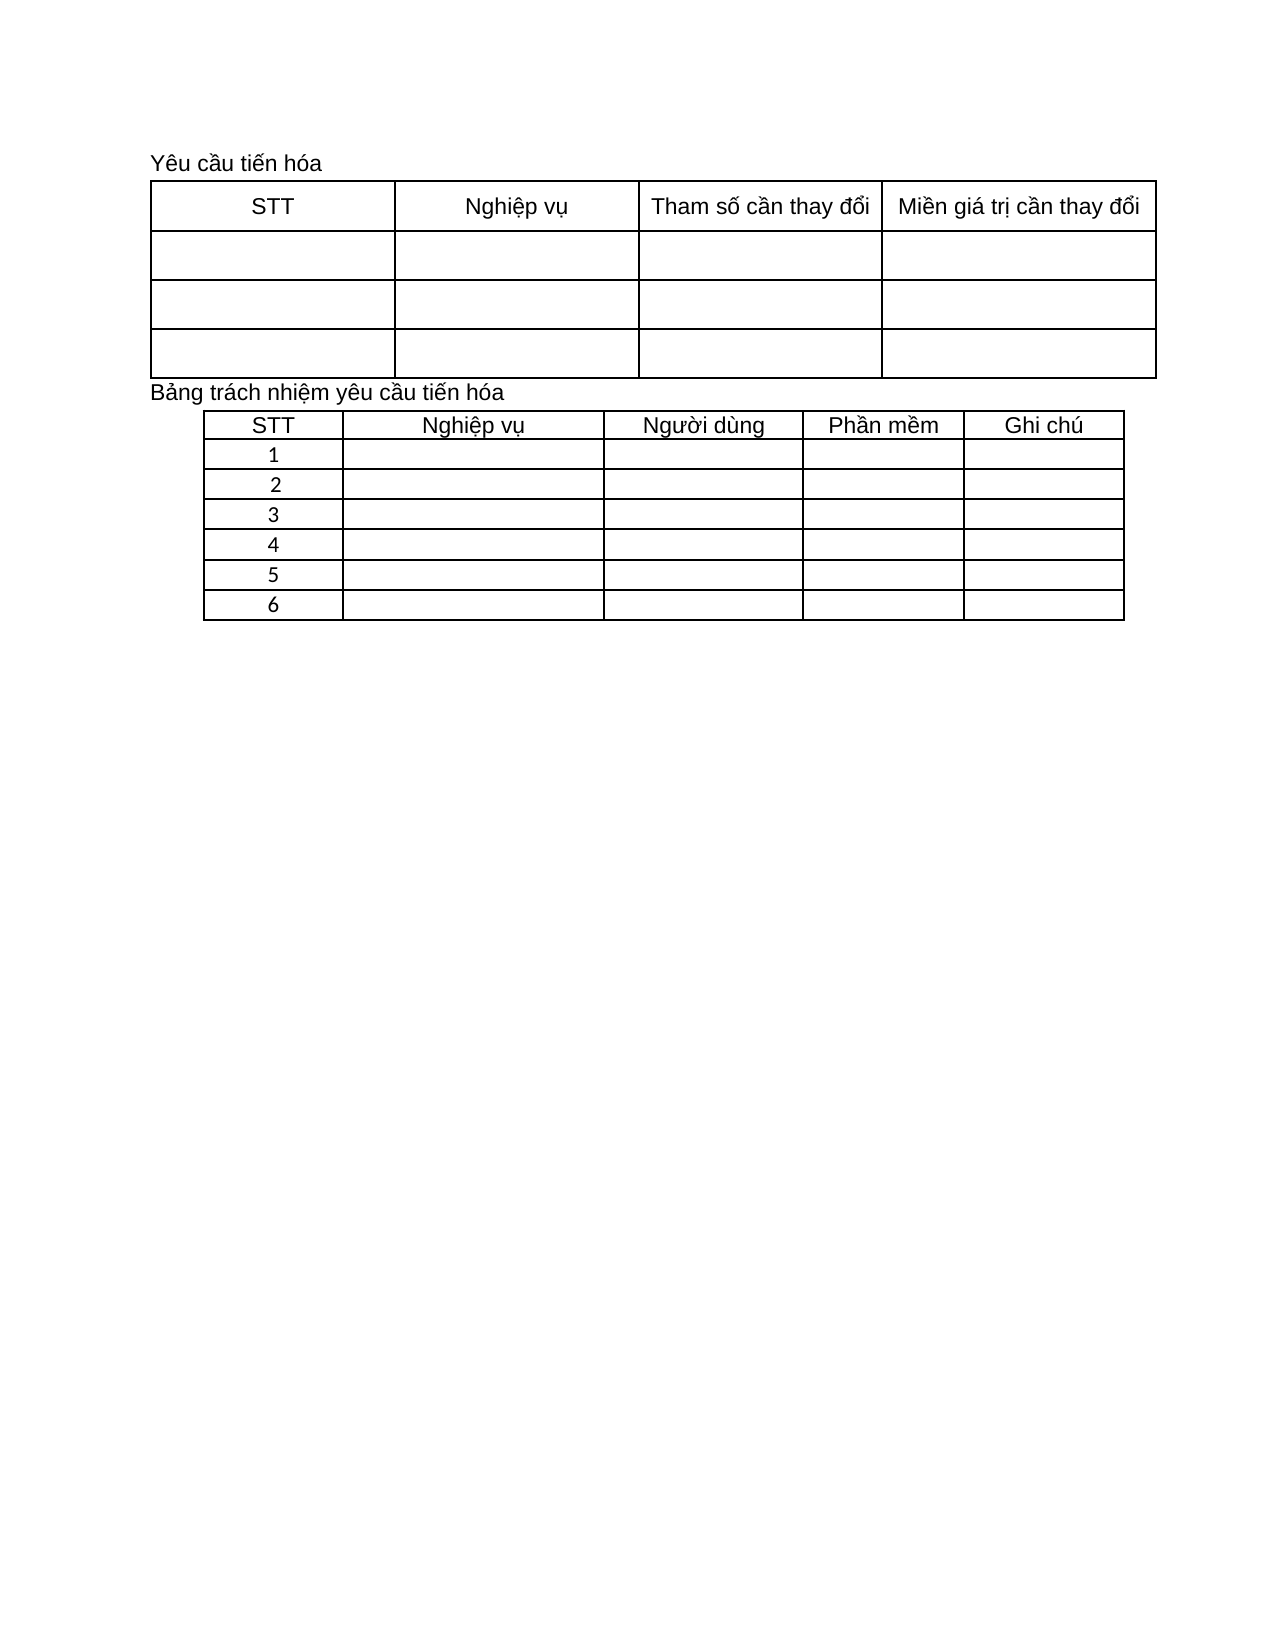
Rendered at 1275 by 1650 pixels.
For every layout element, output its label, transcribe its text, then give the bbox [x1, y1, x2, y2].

table_cell [605, 500, 802, 528]
table_cell [883, 330, 1155, 377]
table_header Ghi chú [965, 412, 1123, 438]
table_cell [152, 281, 394, 328]
table_cell [965, 470, 1123, 498]
table_cell [804, 530, 963, 558]
table_cell [344, 500, 603, 528]
table_cell [883, 281, 1155, 328]
table_cell [640, 232, 881, 279]
table_cell [152, 330, 394, 377]
table_cell [965, 440, 1123, 468]
table_cell 6 [205, 591, 342, 619]
table_header Tham số cần thay đổi [640, 182, 881, 229]
table_cell [344, 440, 603, 468]
table_cell [640, 281, 881, 328]
table_cell [883, 232, 1155, 279]
table_cell [605, 470, 802, 498]
table_cell [804, 500, 963, 528]
table_header Nghiệp vụ [396, 182, 638, 229]
table_header Nghiệp vụ [344, 412, 603, 438]
table_cell [640, 330, 881, 377]
table_cell [804, 561, 963, 588]
table_cell [344, 530, 603, 558]
table_cell [965, 500, 1123, 528]
table_cell [396, 330, 638, 377]
table_cell [605, 591, 802, 619]
text Bảng trách nhiệm yêu cầu tiến hóa [150, 379, 1125, 406]
table_cell [804, 440, 963, 468]
table_cell [344, 470, 603, 498]
table_cell [396, 232, 638, 279]
table_cell 2 [205, 470, 342, 498]
table_header Miền giá trị cần thay đổi [883, 182, 1155, 229]
table_cell [152, 232, 394, 279]
table_header STT [152, 182, 394, 229]
table_cell [605, 530, 802, 558]
table_header Phần mềm [804, 412, 963, 438]
text Yêu cầu tiến hóa [150, 150, 1125, 176]
table_cell [396, 281, 638, 328]
table_cell 1 [205, 440, 342, 468]
table_cell [605, 440, 802, 468]
table_cell 5 [205, 561, 342, 588]
table_cell [804, 591, 963, 619]
table_header STT [205, 412, 342, 438]
table_cell [965, 591, 1123, 619]
table_cell [804, 470, 963, 498]
table_cell [344, 561, 603, 588]
table_cell [965, 561, 1123, 588]
table_header Người dùng [605, 412, 802, 438]
table_cell [344, 591, 603, 619]
table_cell [965, 530, 1123, 558]
table_cell 4 [205, 530, 342, 558]
table_cell 3 [205, 500, 342, 528]
table_cell [605, 561, 802, 588]
